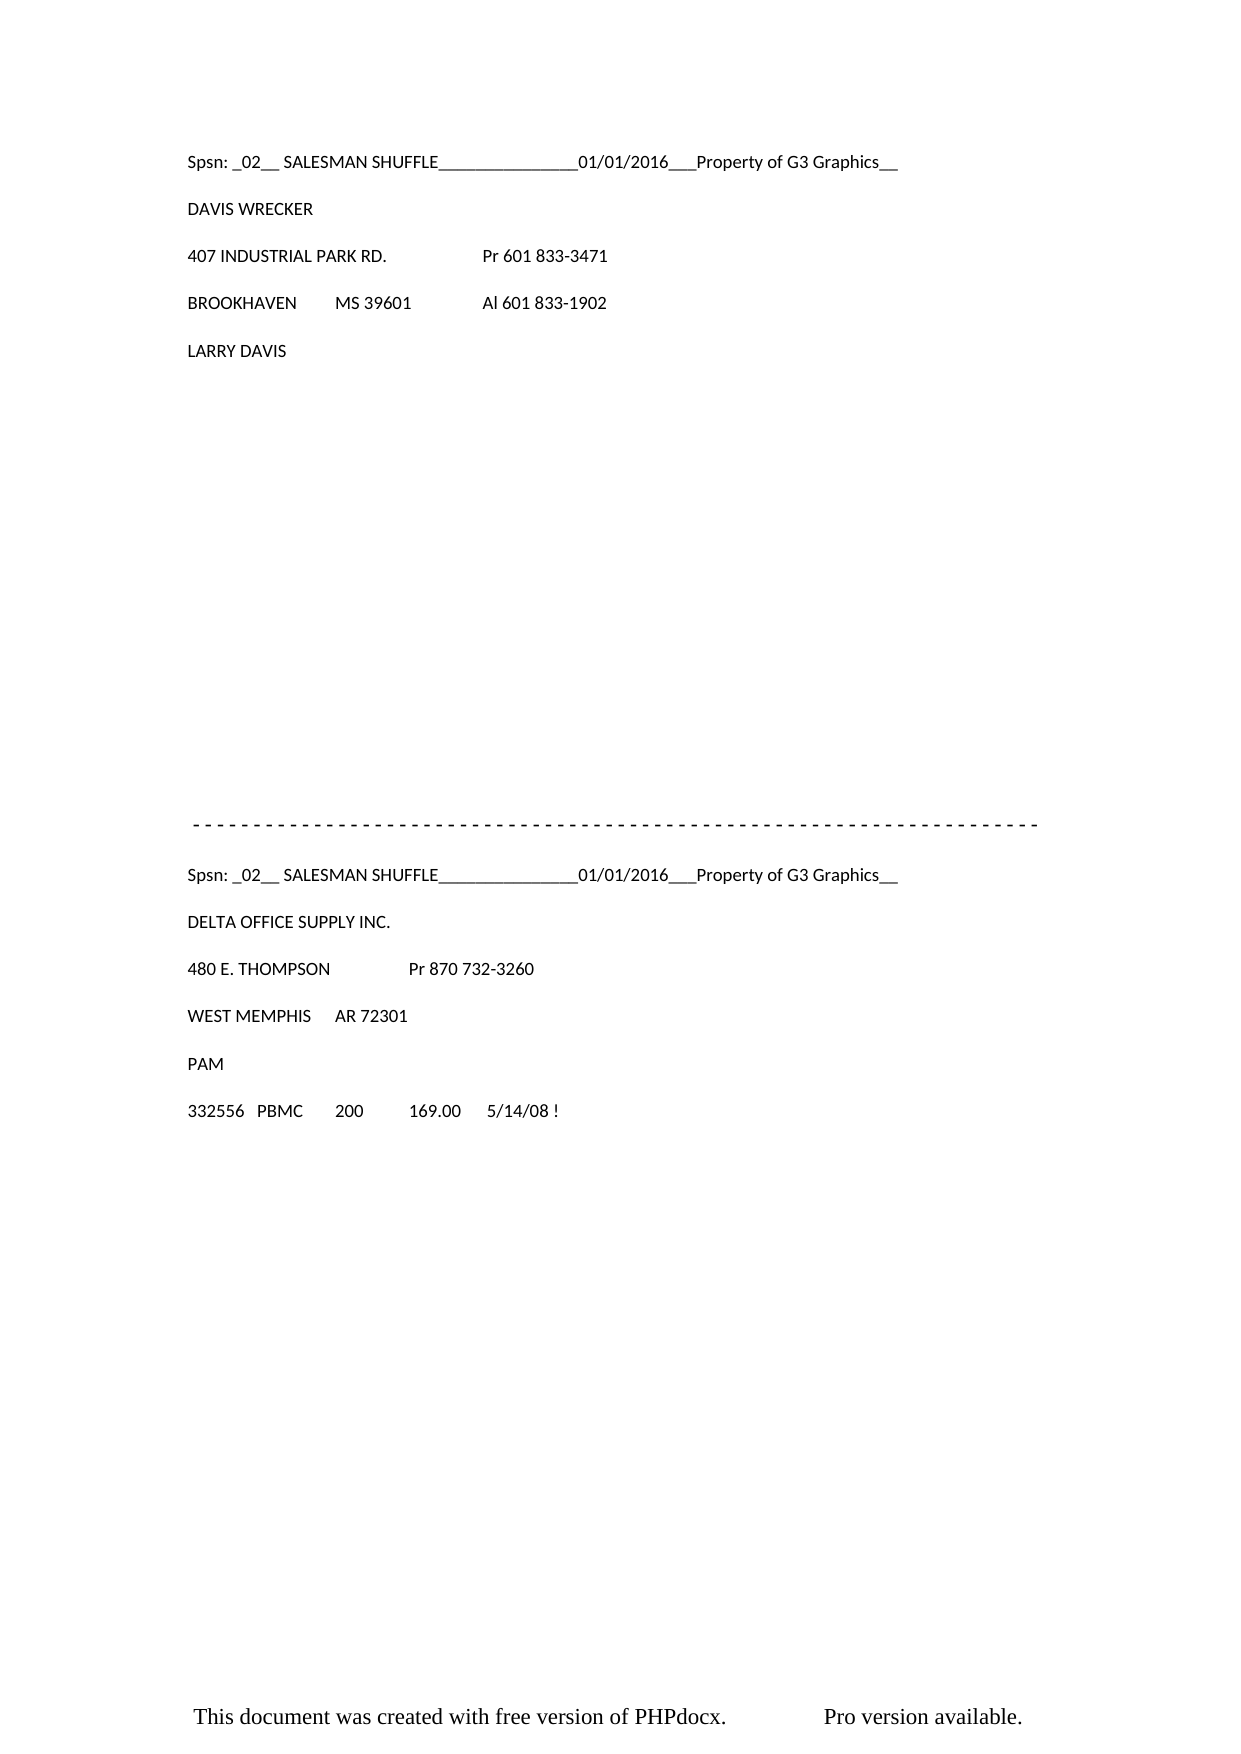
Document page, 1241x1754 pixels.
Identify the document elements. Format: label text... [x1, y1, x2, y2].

text BROOKHAVEN MS 39601 Al 601 833-1902 [187, 292, 1053, 314]
text PAM [187, 1052, 1053, 1075]
text Spsn: _02__ SALESMAN SHUFFLE_______________01/01/2016___Property of G3 Graphics__ [187, 150, 1053, 173]
text DELTA OFFICE SUPPLY INC. [187, 910, 1053, 933]
text 407 INDUSTRIAL PARK RD. Pr 601 833-3471 [187, 244, 1053, 267]
text DAVIS WRECKER [187, 197, 1053, 220]
text Spsn: _02__ SALESMAN SHUFFLE_______________01/01/2016___Property of G3 Graphics__ [187, 863, 1053, 886]
text WEST MEMPHIS AR 72301 [187, 1005, 1053, 1028]
text LARRY DAVIS [187, 339, 1053, 362]
text - - - - - - - - - - - - - - - - - - - - - - - - - - - - - - - - - - - - - - - - - - - - - - - - - - - - - - - - - - - - - - - - - - - - - - [187, 810, 1053, 838]
text 480 E. THOMPSON Pr 870 732-3260 [187, 957, 1053, 980]
text 332556 PBMC 200 169.00 5/14/08 ! [187, 1099, 1053, 1122]
